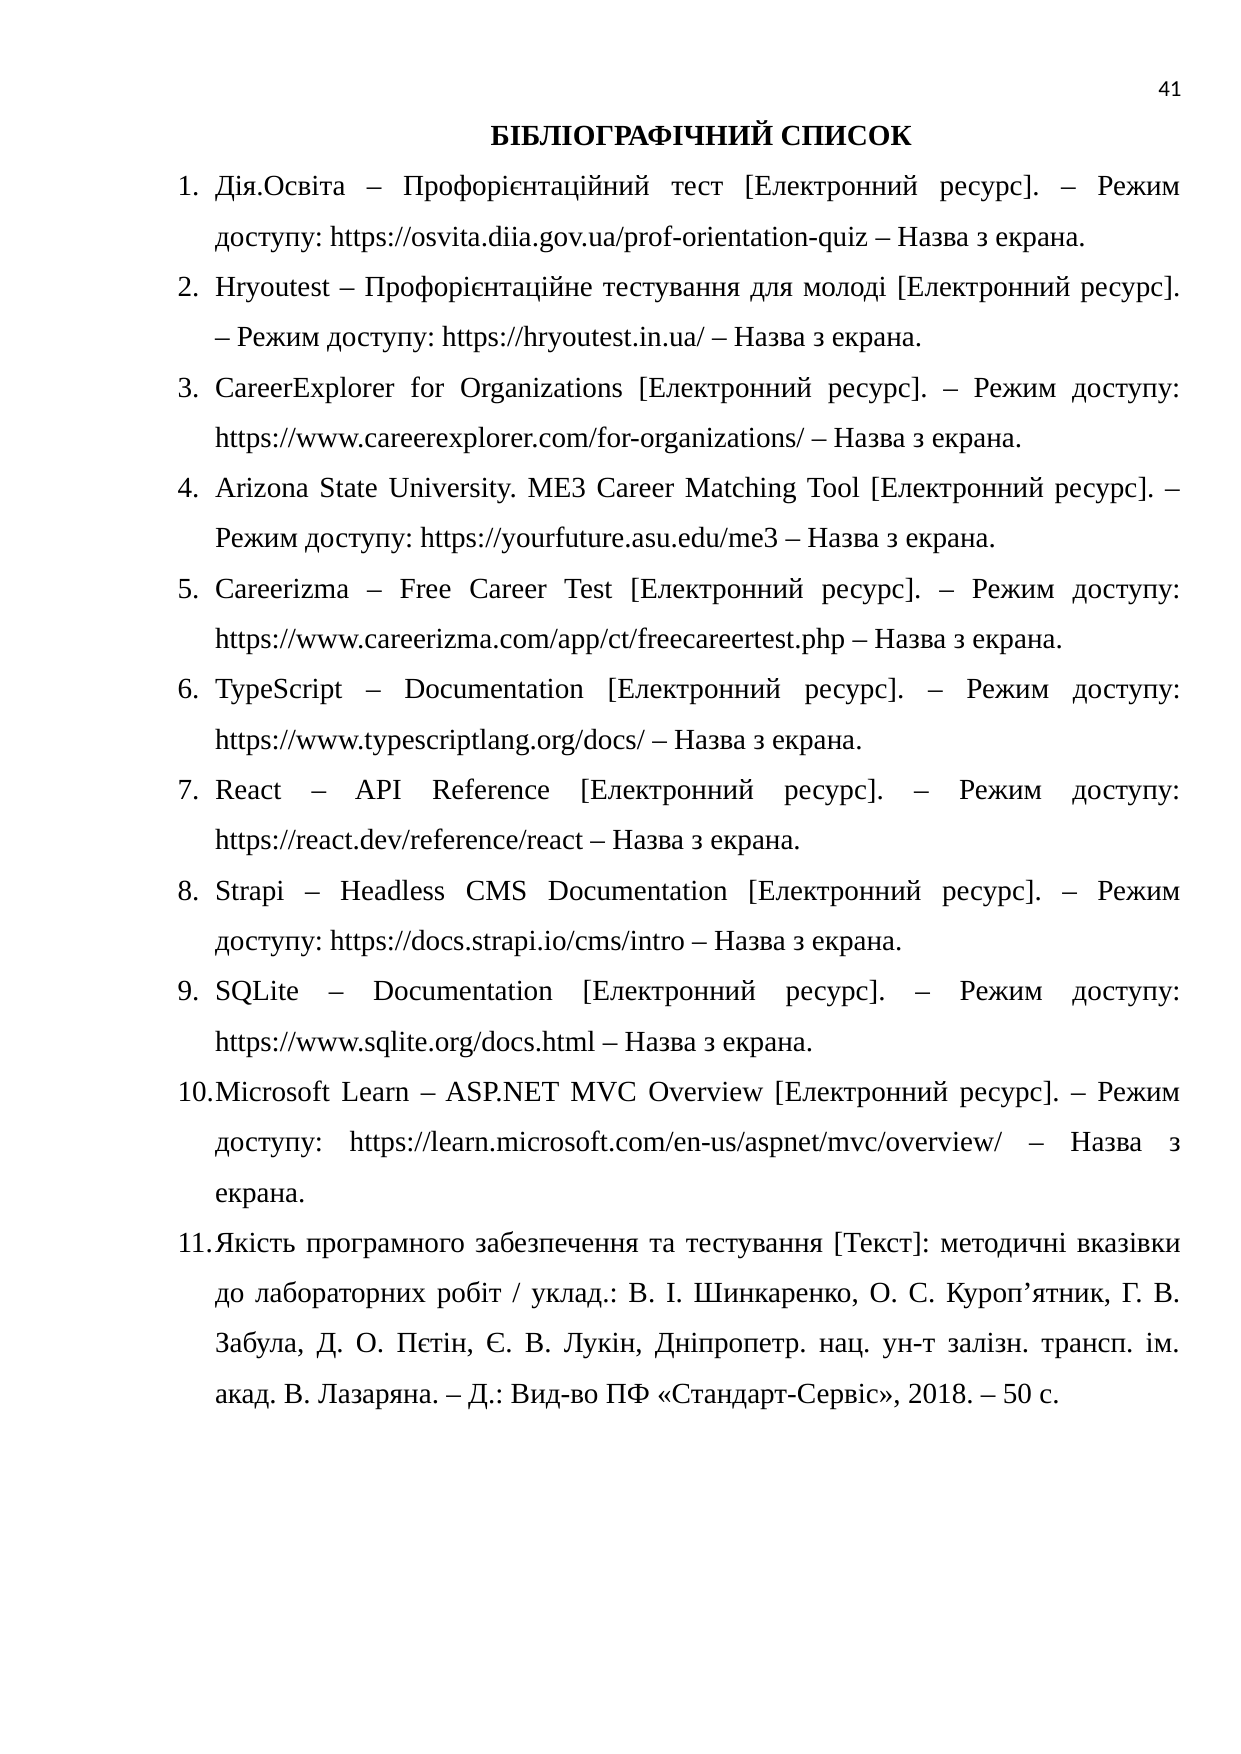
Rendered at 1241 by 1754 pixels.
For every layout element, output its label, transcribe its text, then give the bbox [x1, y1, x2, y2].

list Arizona State University. ME3 Career Matching Tool [Електронний ресурс]. – Режим доступу: https://yourfuture.asu.edu/me3 – Назва з екрана. [177, 470, 1181, 554]
list Strapi – Headless CMS Documentation [Електронний ресурс]. – Режим доступу: https://docs.strapi.io/cms/intro – Назва з екрана. [177, 873, 1181, 957]
list Careerizma – Free Career Test [Електронний ресурс]. – Режим доступу: https://www.careerizma.com/app/ct/freecareertest.php – Назва з екрана. [177, 571, 1181, 655]
list TypeScript – Documentation [Електронний ресурс]. – Режим доступу: https://www.typescriptlang.org/docs/ – Назва з екрана. [177, 672, 1181, 755]
list Якість програмного забезпечення та тестування [Текст]: методичні вказівки до лабораторних робіт / уклад.: В. І. Шинкаренко, О. С. Куроп’ятник, Г. В. Забула, Д. О. Пєтін, Є. В. Лукін, Дніпропетр. нац. ун-т залізн. трансп. ім. акад. В. Лазаряна. – Д.: Вид-во ПФ «Стандарт-Сервіс», 2018. – 50 с. [177, 1225, 1181, 1409]
list CareerExplorer for Organizations [Електронний ресурс]. – Режим доступу: https://www.careerexplorer.com/for-organizations/ – Назва з екрана. [177, 370, 1181, 453]
list Hryoutest – Профорієнтаційне тестування для молоді [Електронний ресурс]. – Режим доступу: https://hryoutest.in.ua/ – Назва з екрана. [177, 269, 1181, 353]
list Microsoft Learn – ASP.NET MVC Overview [Електронний ресурс]. – Режим доступу: https://learn.microsoft.com/en-us/aspnet/mvc/overview/ – Назва з екрана. [177, 1074, 1181, 1208]
list React – API Reference [Електронний ресурс]. – Режим доступу: https://react.dev/reference/react – Назва з екрана. [177, 772, 1181, 856]
list SQLite – Documentation [Електронний ресурс]. – Режим доступу: https://www.sqlite.org/docs.html – Назва з екрана. [177, 973, 1181, 1057]
subtitle БІБЛІОГРАФІЧНИЙ СПИСОК [221, 118, 1181, 152]
list Дія.Освіта – Профорієнтаційний тест [Електронний ресурс]. – Режим доступу: https://osvita.diia.gov.ua/prof-orientation-quiz – Назва з екрана. [177, 168, 1181, 252]
